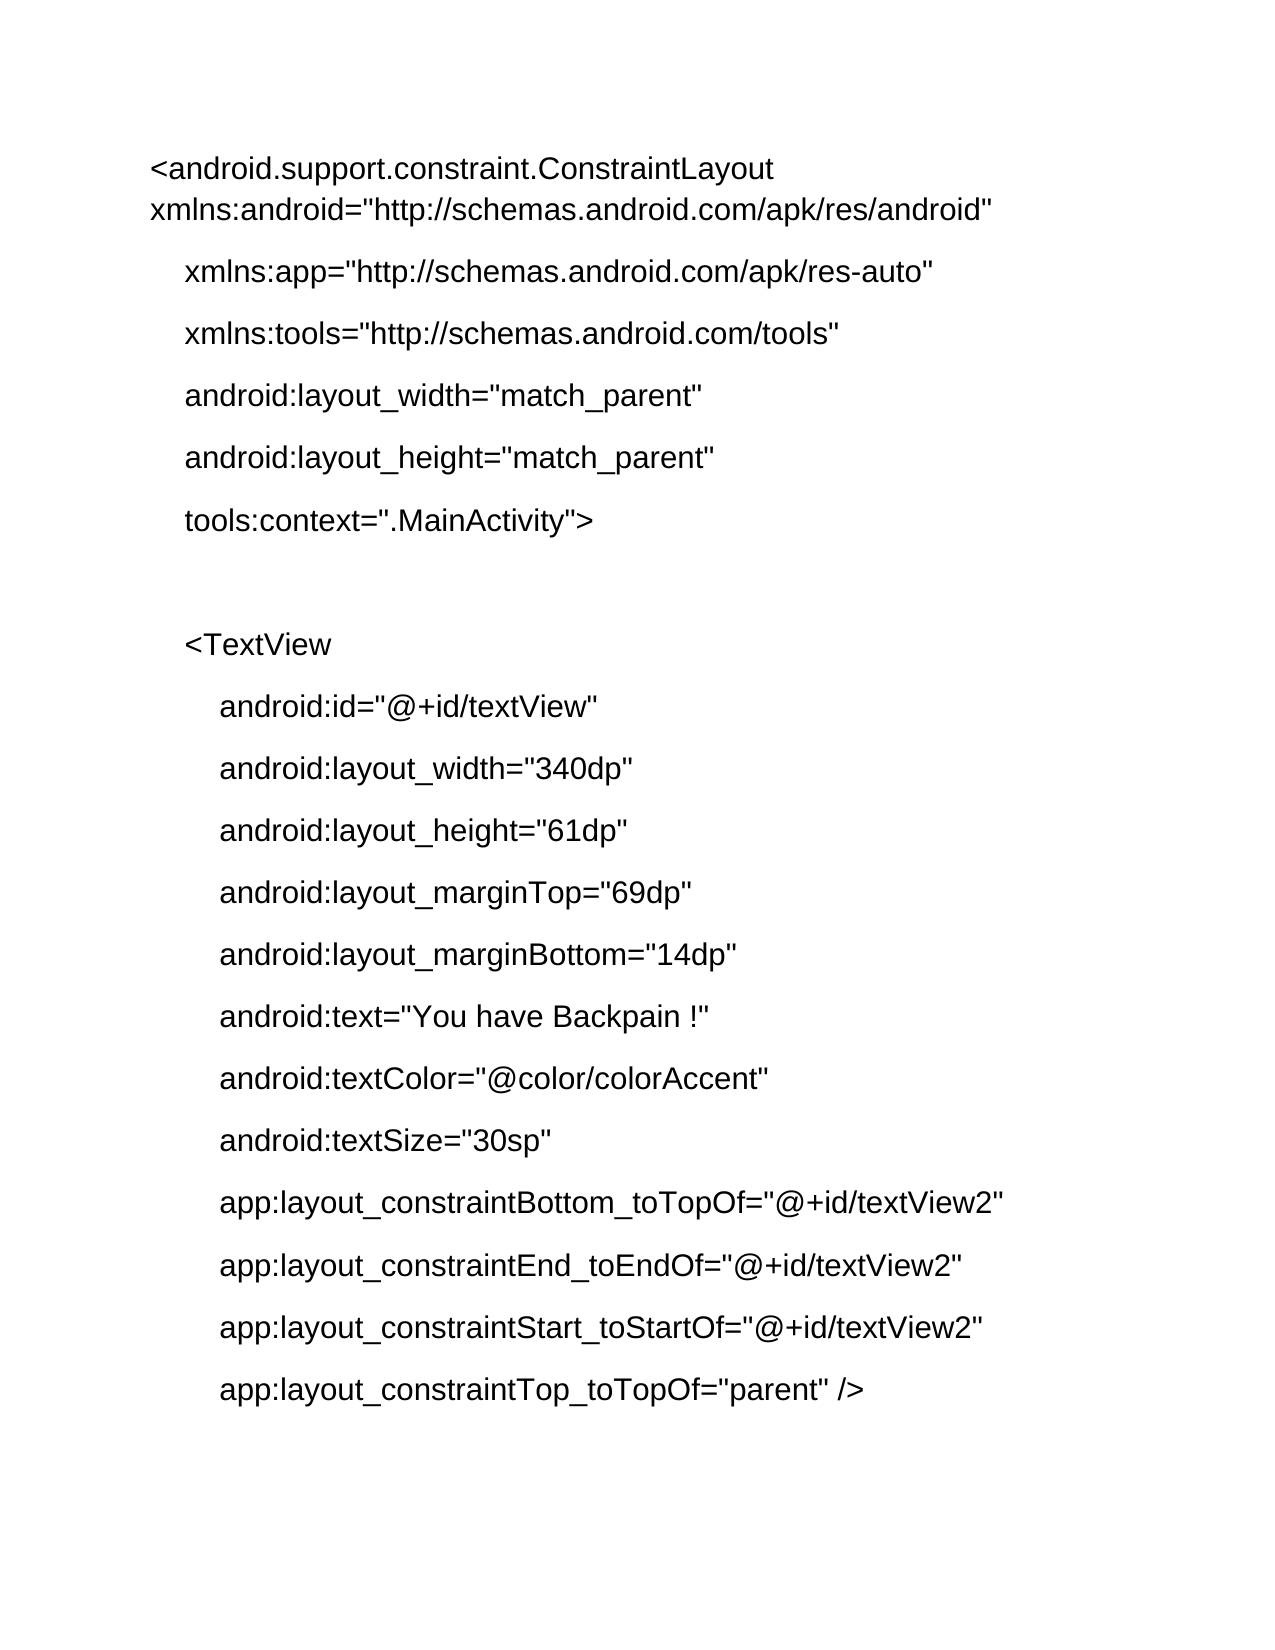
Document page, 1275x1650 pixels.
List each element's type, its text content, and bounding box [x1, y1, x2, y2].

text app:layout_constraintTop_toTopOf="parent" /> [150, 1371, 1125, 1407]
text android:layout_height="61dp" [150, 812, 1125, 848]
text android:layout_height="match_parent" [150, 439, 1125, 476]
text xmlns:app="http://schemas.android.com/apk/res-auto" [150, 253, 1125, 289]
text android:text="You have Backpain !" [150, 998, 1125, 1034]
text android:layout_marginTop="69dp" [150, 874, 1125, 910]
text tools:context=".MainActivity"> [150, 502, 1125, 538]
text xmlns:tools="http://schemas.android.com/tools" [150, 315, 1125, 351]
text android:layout_marginBottom="14dp" [150, 936, 1125, 972]
text android:id="@+id/textView" [150, 688, 1125, 724]
text <TextView [150, 626, 1125, 662]
text android:textSize="30sp" [150, 1122, 1125, 1158]
text app:layout_constraintStart_toStartOf="@+id/textView2" [150, 1309, 1125, 1345]
text android:textColor="@color/colorAccent" [150, 1060, 1125, 1096]
text android:layout_width="match_parent" [150, 377, 1125, 413]
text app:layout_constraintEnd_toEndOf="@+id/textView2" [150, 1247, 1125, 1283]
text android:layout_width="340dp" [150, 750, 1125, 786]
text <android.support.constraint.ConstraintLayout xmlns:android="http://schemas.android.com/apk/res/android" [150, 150, 1125, 227]
text app:layout_constraintBottom_toTopOf="@+id/textView2" [150, 1184, 1125, 1221]
